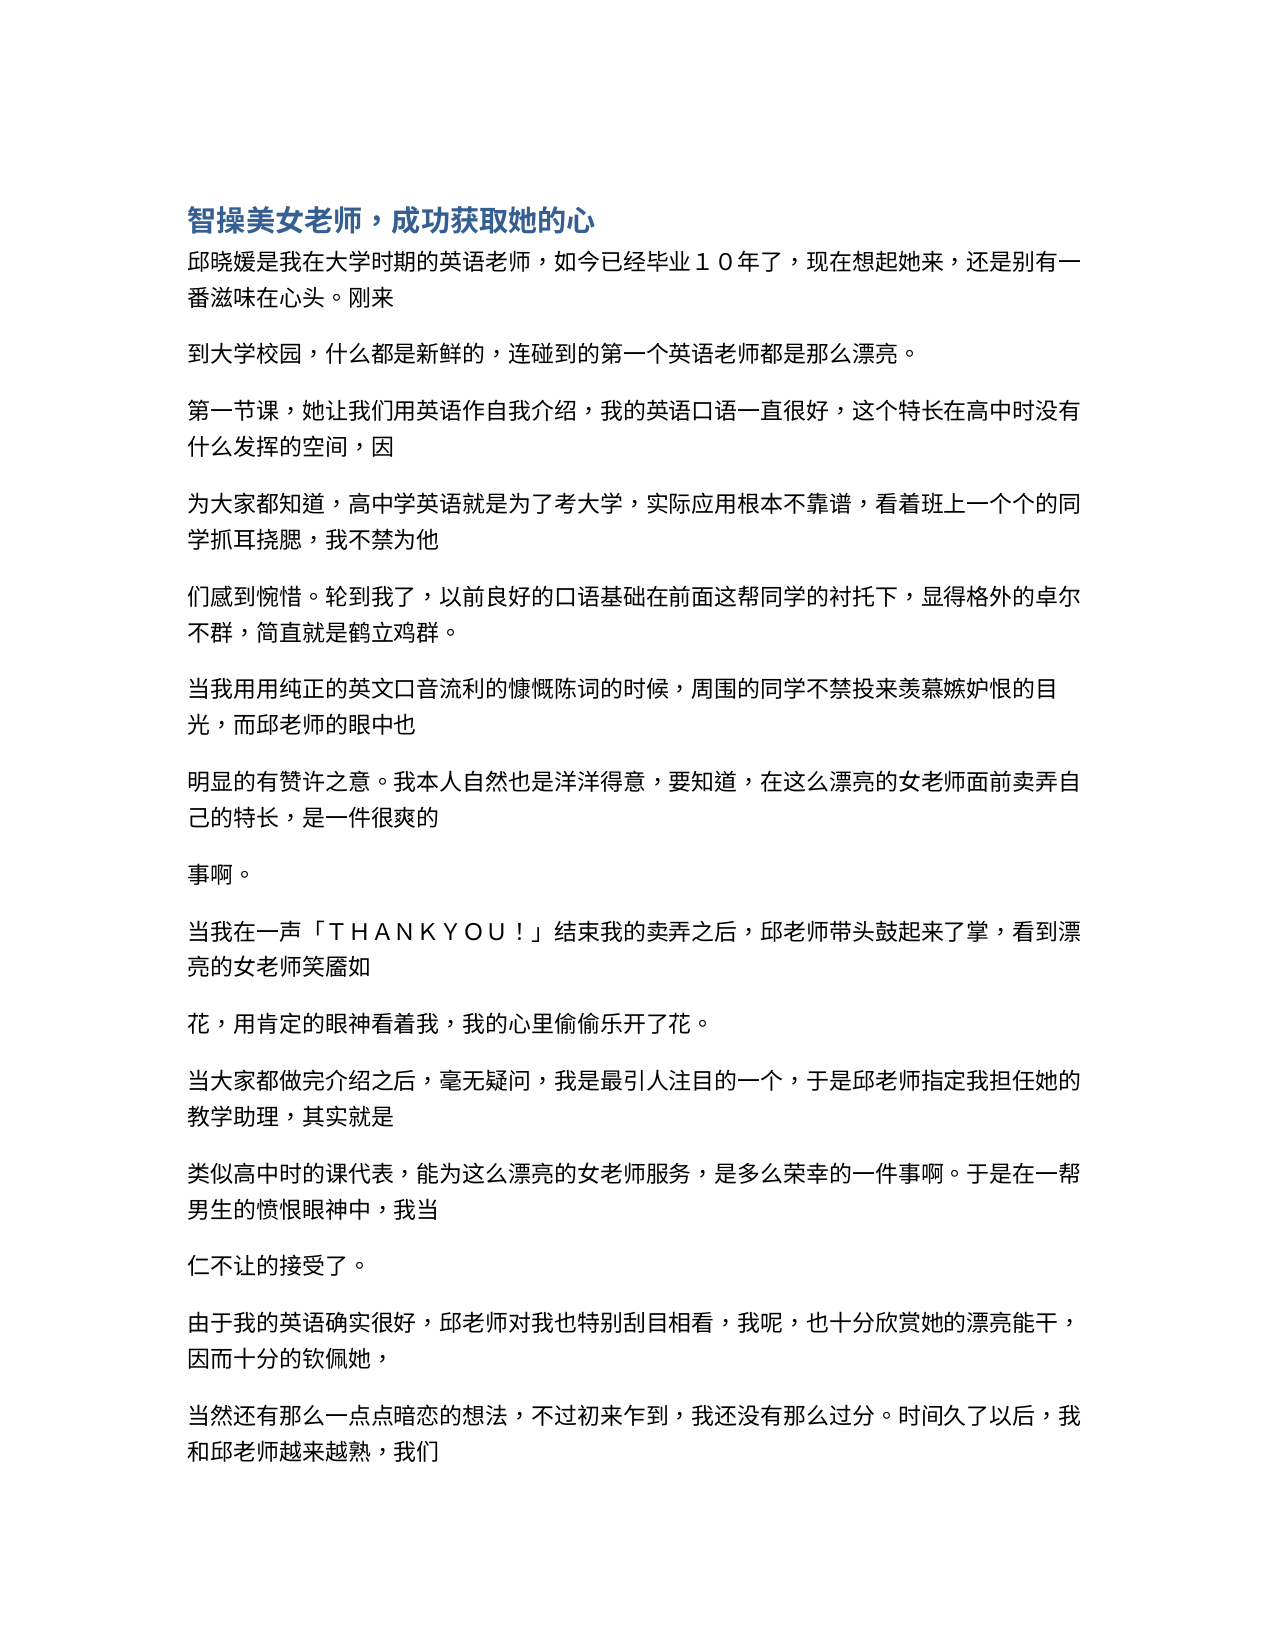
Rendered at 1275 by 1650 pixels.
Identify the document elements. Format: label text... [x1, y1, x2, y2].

text 邱晓媛是我在大学时期的英语老师，如今已经毕业１０年了，现在想起她来，还是别有一番滋味在心头。刚来 [187, 246, 1087, 313]
text 当我用用纯正的英文口音流利的慷慨陈词的时候，周围的同学不禁投来羡慕嫉妒恨的目光，而邱老师的眼中也 [187, 673, 1087, 740]
text 当大家都做完介绍之后，毫无疑问，我是最引人注目的一个，于是邱老师指定我担任她的教学助理，其实就是 [187, 1065, 1087, 1132]
text 为大家都知道，高中学英语就是为了考大学，实际应用根本不靠谱，看着班上一个个的同学抓耳挠腮，我不禁为他 [187, 488, 1087, 555]
text 明显的有赞许之意。我本人自然也是洋洋得意，要知道，在这么漂亮的女老师面前卖弄自己的特长，是一件很爽的 [187, 766, 1087, 833]
text 当然还有那么一点点暗恋的想法，不过初来乍到，我还没有那么过分。时间久了以后，我和邱老师越来越熟，我们 [187, 1400, 1087, 1467]
text 到大学校园，什么都是新鲜的，连碰到的第一个英语老师都是那么漂亮。 [187, 338, 1087, 369]
text 当我在一声「ＴＨＡＮＫＹＯＵ！」结束我的卖弄之后，邱老师带头鼓起来了掌，看到漂亮的女老师笑靥如 [187, 915, 1087, 983]
text 仁不让的接受了。 [187, 1250, 1087, 1282]
text 类似高中时的课代表，能为这么漂亮的女老师服务，是多么荣幸的一件事啊。于是在一帮男生的愤恨眼神中，我当 [187, 1158, 1087, 1225]
text 们感到惋惜。轮到我了，以前良好的口语基础在前面这帮同学的衬托下，显得格外的卓尔不群，简直就是鹤立鸡群。 [187, 581, 1087, 648]
text 事啊。 [187, 859, 1087, 890]
text 第一节课，她让我们用英语作自我介绍，我的英语口语一直很好，这个特长在高中时没有什么发挥的空间，因 [187, 395, 1087, 462]
text 由于我的英语确实很好，邱老师对我也特别刮目相看，我呢，也十分欣赏她的漂亮能干，因而十分的钦佩她， [187, 1307, 1087, 1374]
text 花，用肯定的眼神看着我，我的心里偷偷乐开了花。 [187, 1008, 1087, 1039]
subtitle 智操美女老师，成功获取她的心 [187, 200, 1087, 240]
